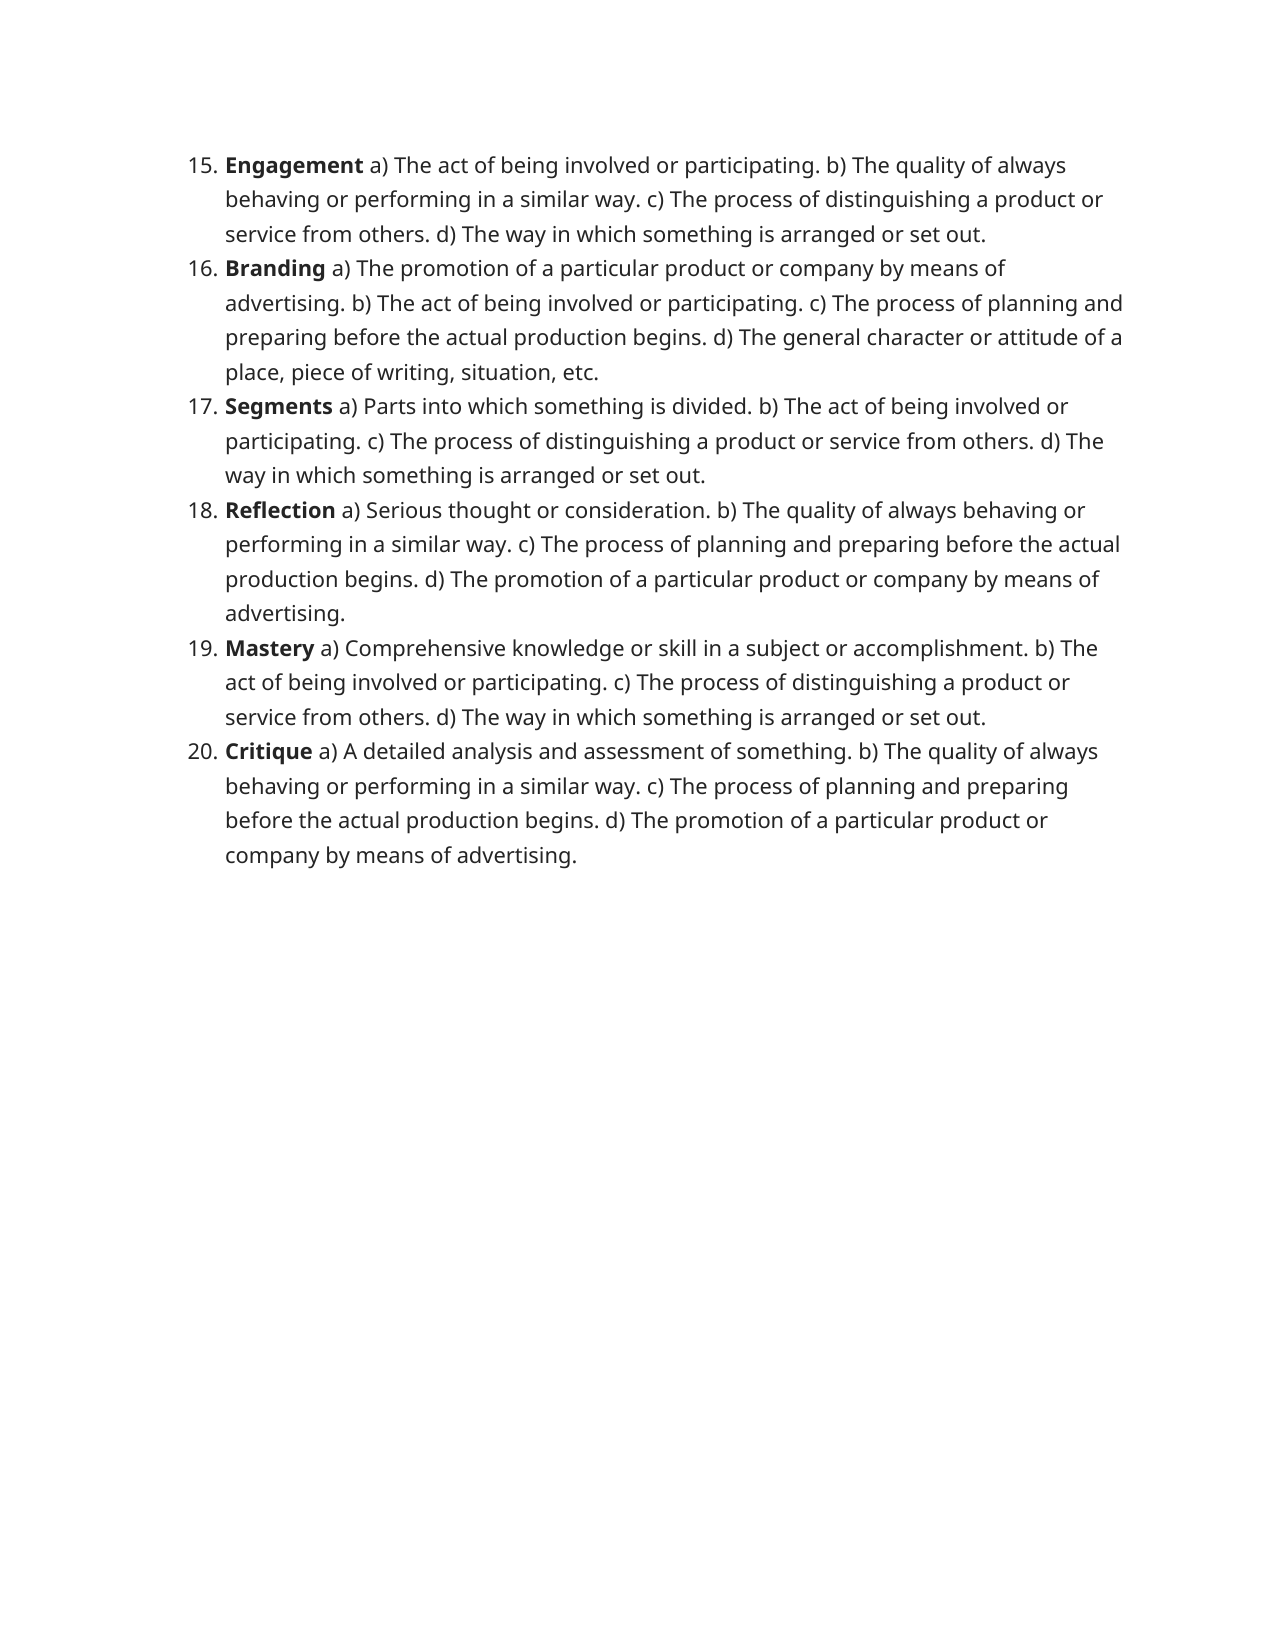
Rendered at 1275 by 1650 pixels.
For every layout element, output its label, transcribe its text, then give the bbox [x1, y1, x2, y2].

list Engagement a) The act of being involved or participating. b) The quality of always behaving or performing in a similar way. c) The process of distinguishing a product or service from others. d) The way in which something is arranged or set out. [187, 150, 1125, 249]
list Segments a) Parts into which something is divided. b) The act of being involved or participating. c) The process of distinguishing a product or service from others. d) The way in which something is arranged or set out. [187, 391, 1125, 490]
list Branding a) The promotion of a particular product or company by means of advertising. b) The act of being involved or participating. c) The process of planning and preparing before the actual production begins. d) The general character or attitude of a place, piece of writing, situation, etc. [187, 253, 1125, 387]
list Critique a) A detailed analysis and assessment of something. b) The quality of always behaving or performing in a similar way. c) The process of planning and preparing before the actual production begins. d) The promotion of a particular product or company by means of advertising. [187, 736, 1125, 869]
list Reflection a) Serious thought or consideration. b) The quality of always behaving or performing in a similar way. c) The process of planning and preparing before the actual production begins. d) The promotion of a particular product or company by means of advertising. [187, 495, 1125, 628]
list Mastery a) Comprehensive knowledge or skill in a subject or accomplishment. b) The act of being involved or participating. c) The process of distinguishing a product or service from others. d) The way in which something is arranged or set out. [187, 633, 1125, 731]
